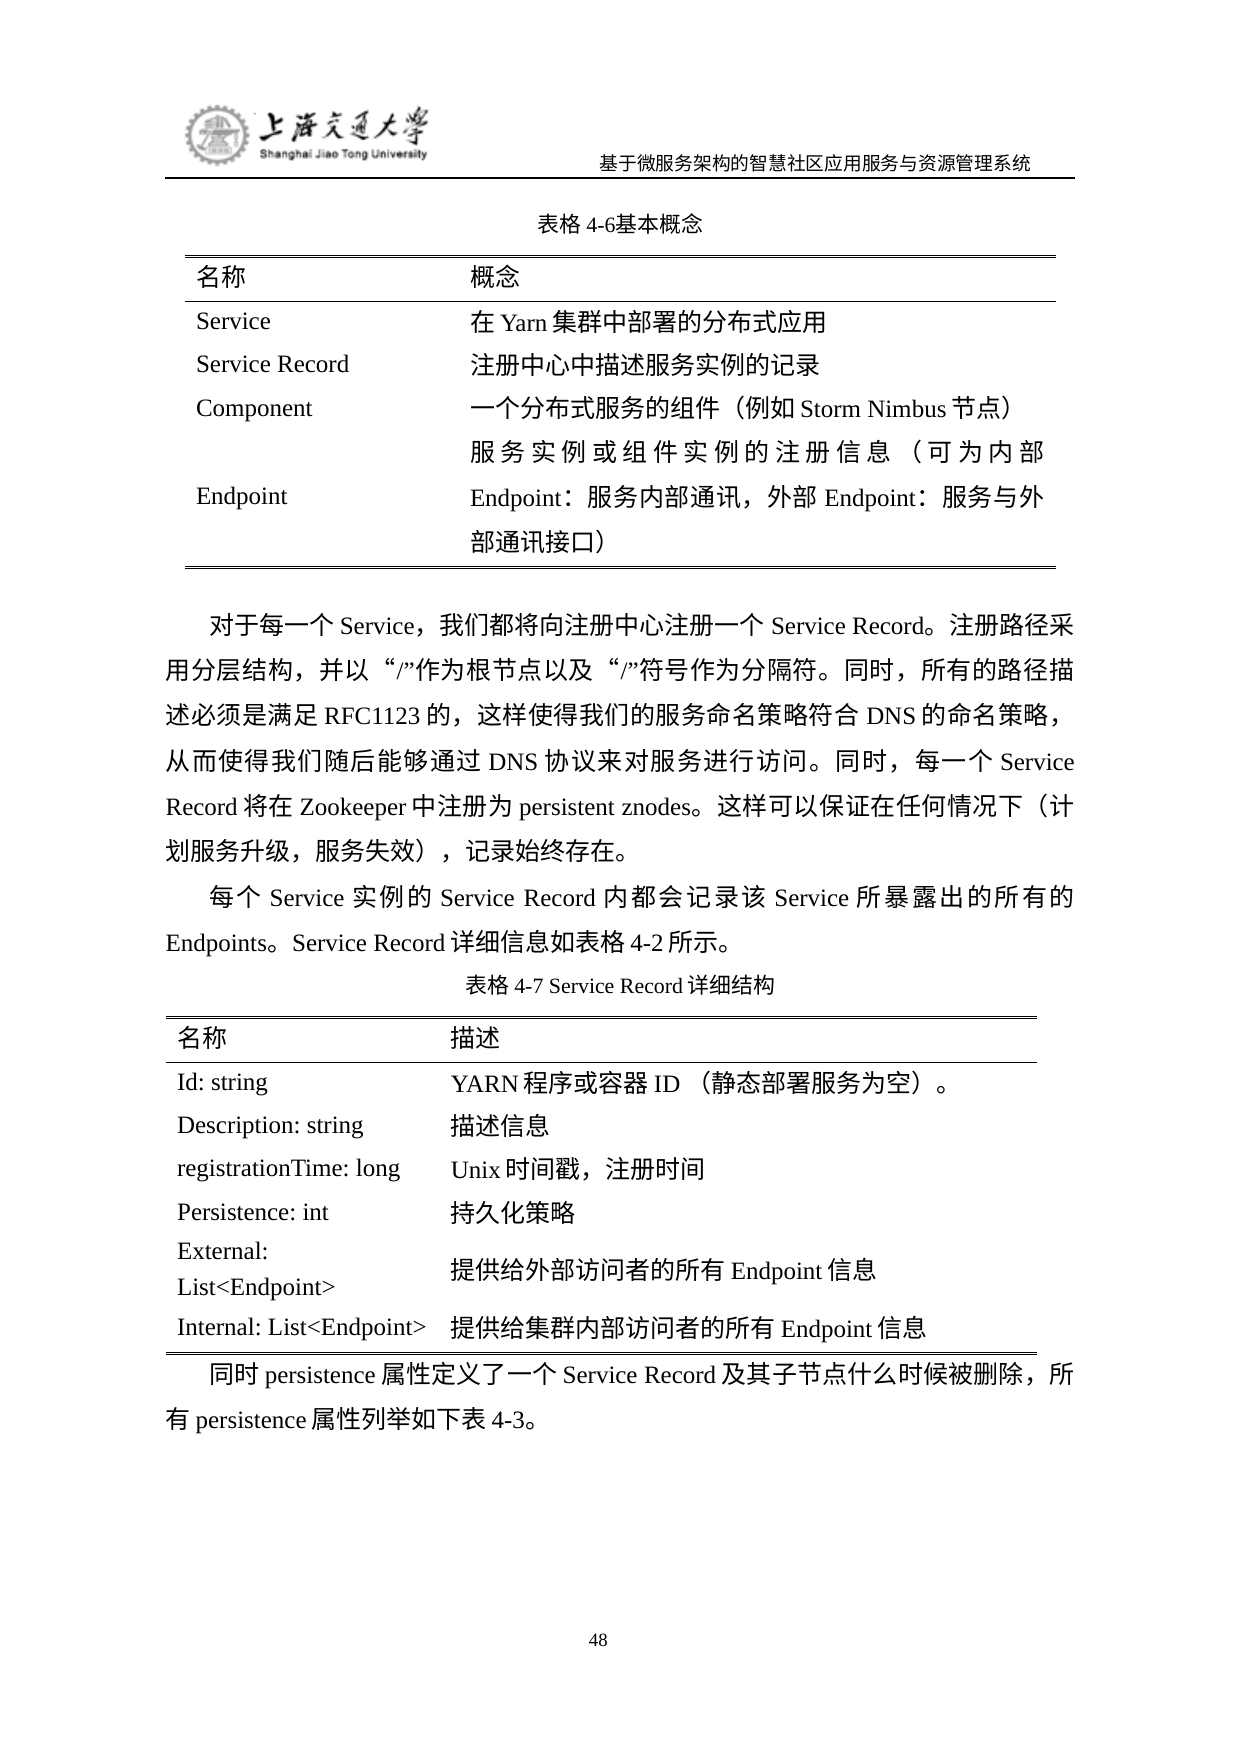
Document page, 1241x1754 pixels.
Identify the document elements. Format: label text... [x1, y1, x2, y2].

table_cell 提供给外部访问者的所有Endpoint信息 [439, 1236, 1037, 1308]
table_cell Persistence: int [166, 1193, 439, 1236]
table_cell Service [185, 302, 458, 346]
table_cell Service Record [185, 346, 458, 389]
text 对于每一个Service，我们都将向注册中心注册一个Service Record。注册路径采用分层结构，并以“/”作为根节点以及“/”符号作为分隔符。同时，所有的路径描述必须是满足RFC1123的，这样使得我们的服务命名策略符合DNS的命名策略，从而使得我们随后能够通过DNS协议来对服务进行访问。同时，每一个Service Record将在Zookeeper中注册为persistent znodes。这样可以保证在任何情况下（计划服务升级，服务失效），记录始终存在。 [165, 605, 1075, 868]
table_cell YARN程序或容器ID （静态部署服务为空）。 [439, 1063, 1037, 1106]
text 同时persistence属性定义了一个Service Record及其子节点什么时候被删除，所有persistence属性列举如下表4-3。 [165, 1355, 1075, 1436]
table_cell Unix时间戳，注册时间 [439, 1150, 1037, 1193]
table_cell Description: string [166, 1106, 439, 1150]
picture [165, 88, 444, 170]
table_cell 服务实例或组件实例的注册信息（可为内部Endpoint：服务内部通讯，外部Endpoint：服务与外部通讯接口） [459, 432, 1056, 566]
table_cell Internal: List<Endpoint> [166, 1308, 439, 1352]
table_cell Endpoint [185, 432, 458, 566]
table_header 名称 [166, 1019, 439, 1062]
table_header 描述 [439, 1019, 1037, 1062]
table_cell 一个分布式服务的组件（例如Storm Nimbus节点） [459, 389, 1056, 432]
text 每个Service实例的Service Record内都会记录该Service所暴露出的所有的Endpoints。Service Record详细信息如表格4-2所示。 [165, 877, 1075, 959]
table_cell Id: string [166, 1063, 439, 1106]
table_cell 描述信息 [439, 1106, 1037, 1150]
table_cell 持久化策略 [439, 1193, 1037, 1236]
table_cell registrationTime: long [166, 1150, 439, 1193]
table_cell Component [185, 389, 458, 432]
table_header 名称 [185, 258, 458, 301]
table_cell 提供给集群内部访问者的所有Endpoint信息 [439, 1308, 1037, 1352]
table_cell External: List<Endpoint> [166, 1236, 439, 1308]
table_cell 注册中心中描述服务实例的记录 [459, 346, 1056, 389]
table_cell 在Yarn集群中部署的分布式应用 [459, 302, 1056, 346]
table_header 概念 [459, 258, 1056, 301]
